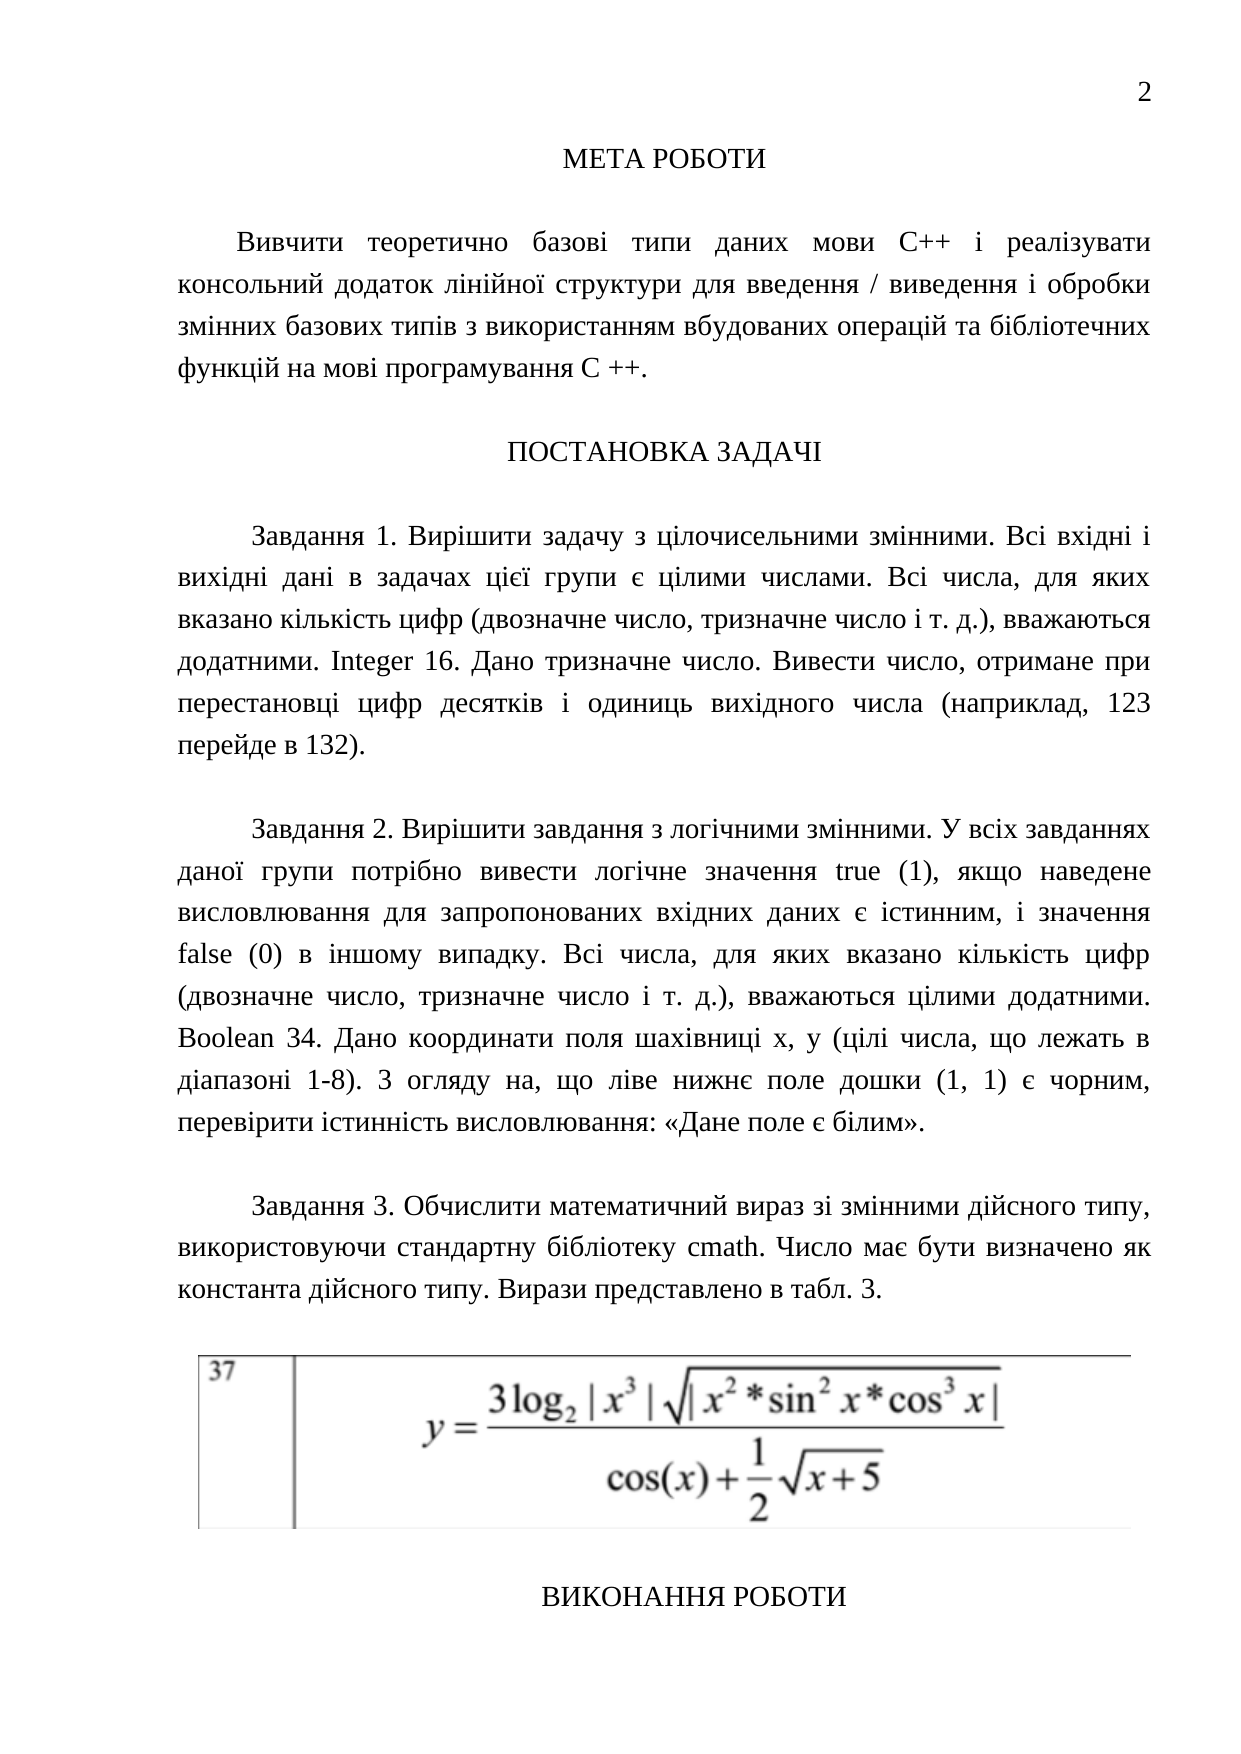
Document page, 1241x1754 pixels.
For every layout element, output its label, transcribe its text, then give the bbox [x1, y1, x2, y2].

text Вивчити теоретично базові типи даних мови С++ і реалізувати консольний додаток лінійної структури для введення / виведення і обробки змінних базових типів з використанням вбудованих операцій та бібліотечних функцій на мові програмування С ++. [177, 224, 1152, 384]
subtitle МЕТА РОБОТИ [177, 141, 1152, 174]
text ПОСТАНОВКА ЗАДАЧІ [177, 434, 1152, 467]
text ВИКОНАННЯ РОБОТИ [177, 1579, 1152, 1612]
picture [198, 1355, 1131, 1529]
text Завдання 1. Вирішити задачу з цілочисельними змінними. Всі вхідні і вихідні дані в задачах цієї групи є цілими числами. Всі числа, для яких вказано кількість цифр (двозначне число, тризначне число і т. д.), вважаються додатними. Integer 16. Дано тризначне число. Вивести число, отримане при перестановці цифр десятків і одиниць вихідного числа (наприклад, 123 перейде в 132). [177, 518, 1152, 761]
text Завдання 3. Обчислити математичний вираз зі змінними дійсного типу, використовуючи стандартну бібліотеку cmath. Число має бути визначено як константа дійсного типу. Вирази представлено в табл. 3. [177, 1188, 1152, 1305]
text Завдання 2. Вирішити завдання з логічними змінними. У всіх завданнях даної групи потрібно вивести логічне значення true (1), якщо наведене висловлювання для запропонованих вхідних даних є істинним, і значення false (0) в іншому випадку. Всі числа, для яких вказано кількість цифр (двозначне число, тризначне число і т. д.), вважаються цілими додатними. Boolean 34. Дано координати поля шахівниці х, у (цілі числа, що лежать в діапазоні 1-8). 3 огляду на, що ліве нижнє поле дошки (1, 1) є чорним, перевірити істинність висловлювання: «Дане поле є білим». [177, 811, 1152, 1137]
